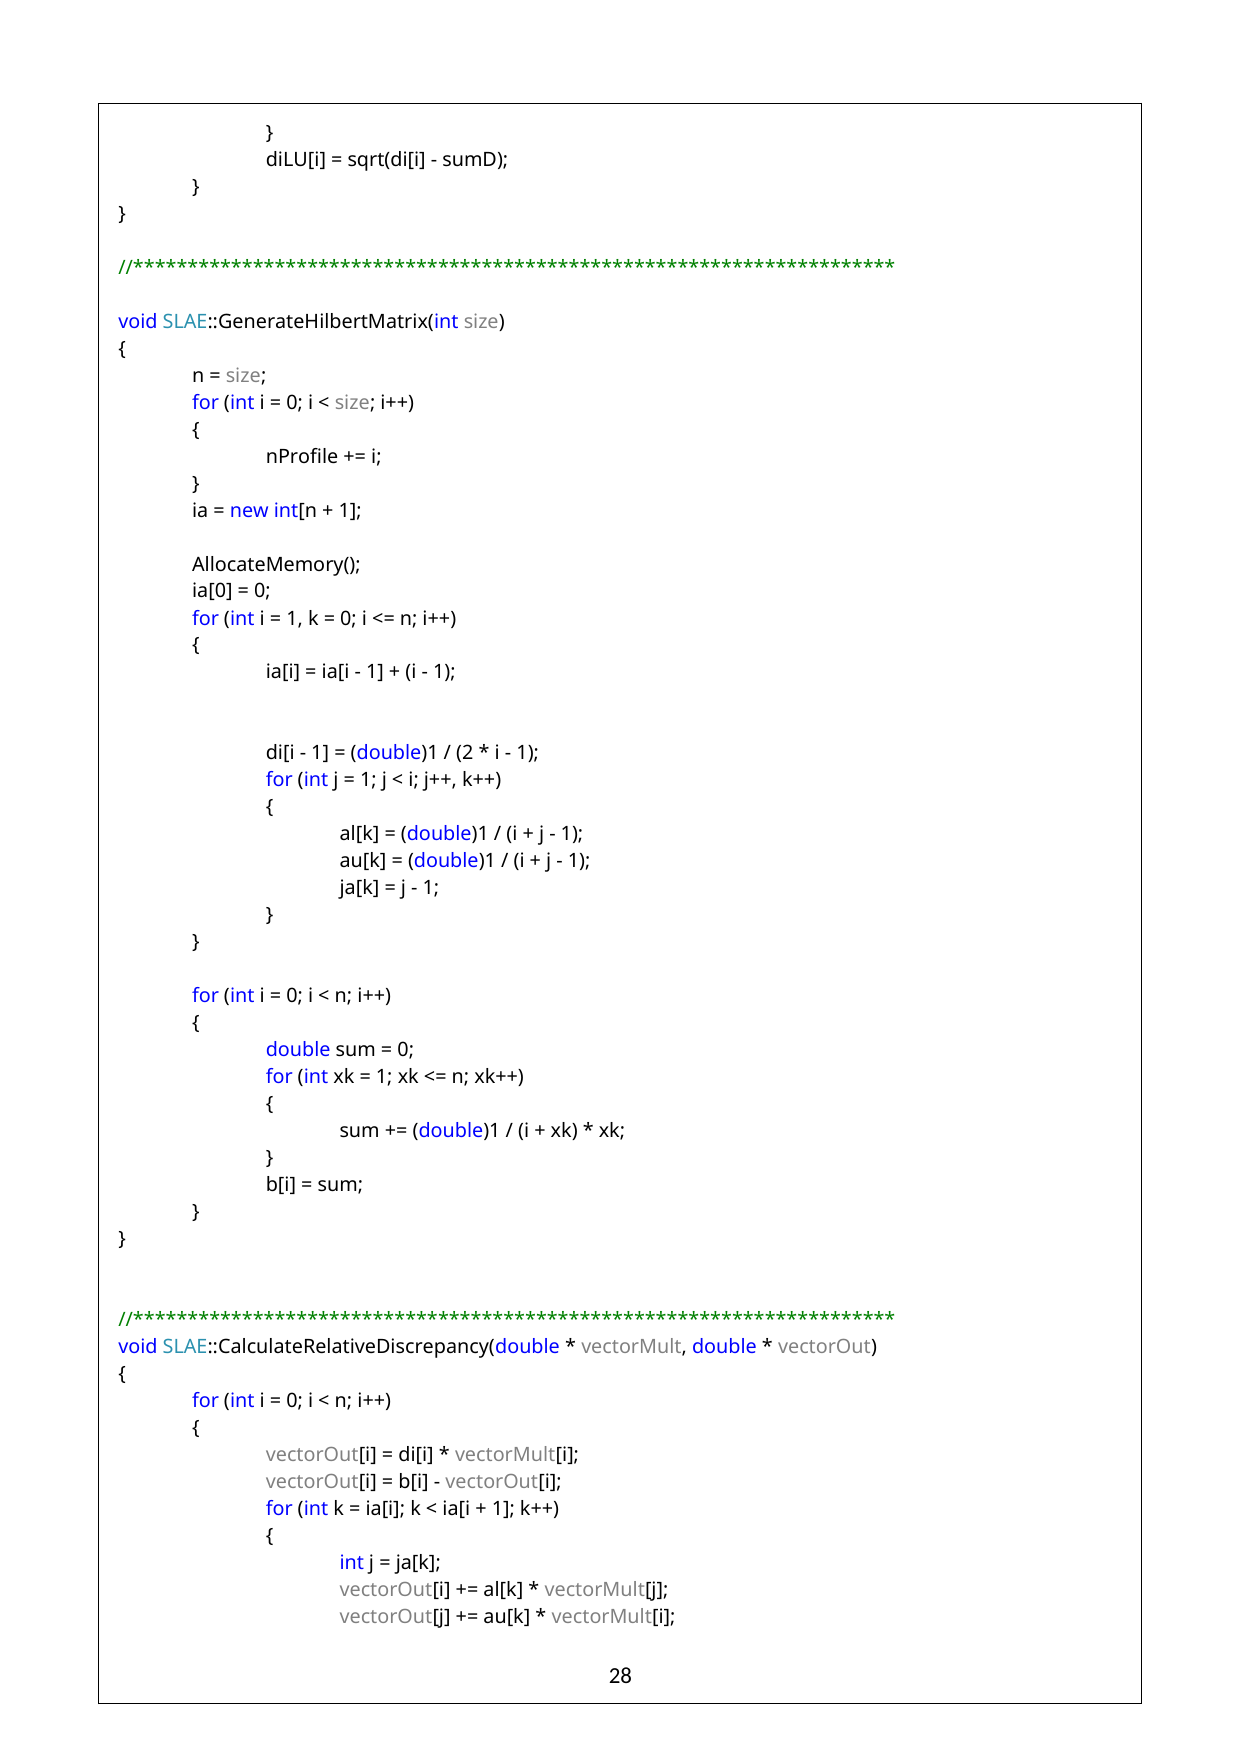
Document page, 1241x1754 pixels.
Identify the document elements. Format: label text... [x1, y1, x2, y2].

text vectorOut[i] = di[i] * vectorMult[i]; [118, 1440, 1122, 1467]
text } [118, 199, 1122, 226]
text } [118, 1224, 1122, 1251]
text ia[0] = 0; [118, 577, 1122, 604]
text { [118, 1413, 1122, 1440]
text vectorOut[i] += al[k] * vectorMult[j]; [118, 1575, 1122, 1602]
text ia[i] = ia[i - 1] + (i - 1); [118, 658, 1122, 685]
text { [118, 1008, 1122, 1035]
text au[k] = (double)1 / (i + j - 1); [118, 847, 1122, 873]
text ia = new int[n + 1]; [118, 496, 1122, 523]
text for (int k = ia[i]; k < ia[i + 1]; k++) [118, 1494, 1122, 1521]
text } [118, 1197, 1122, 1224]
text di[i - 1] = (double)1 / (2 * i - 1); [118, 739, 1122, 766]
text void SLAE::CalculateRelativeDiscrepancy(double * vectorMult, double * vectorOut) [118, 1332, 1122, 1359]
text } [118, 469, 1122, 496]
text void SLAE::GenerateHilbertMatrix(int size) [118, 307, 1122, 334]
text AllocateMemory(); [118, 550, 1122, 577]
text b[i] = sum; [118, 1170, 1122, 1197]
text for (int xk = 1; xk <= n; xk++) [118, 1062, 1122, 1089]
text vectorOut[i] = b[i] - vectorOut[i]; [118, 1467, 1122, 1494]
text for (int i = 0; i < n; i++) [118, 1386, 1122, 1413]
text { [118, 1521, 1122, 1548]
text { [118, 334, 1122, 361]
text { [118, 1089, 1122, 1116]
text { [118, 415, 1122, 442]
text //********************************************************************** [118, 1305, 1122, 1332]
text for (int i = 0; i < size; i++) [118, 388, 1122, 415]
text al[k] = (double)1 / (i + j - 1); [118, 819, 1122, 847]
text { [118, 1359, 1122, 1386]
text { [118, 793, 1122, 819]
text double sum = 0; [118, 1035, 1122, 1062]
text for (int i = 1, k = 0; i <= n; i++) [118, 604, 1122, 631]
text } [118, 118, 1122, 145]
text int j = ja[k]; [118, 1548, 1122, 1575]
text vectorOut[j] += au[k] * vectorMult[i]; [118, 1602, 1122, 1629]
text diLU[i] = sqrt(di[i] - sumD); [118, 145, 1122, 172]
text sum += (double)1 / (i + xk) * xk; [118, 1116, 1122, 1143]
text } [118, 1143, 1122, 1170]
text } [118, 172, 1122, 199]
text n = size; [118, 361, 1122, 388]
text } [118, 901, 1122, 927]
text ja[k] = j - 1; [118, 873, 1122, 901]
text } [118, 927, 1122, 954]
text for (int j = 1; j < i; j++, k++) [118, 766, 1122, 793]
text //********************************************************************** [118, 253, 1122, 280]
text for (int i = 0; i < n; i++) [118, 981, 1122, 1008]
text nProfile += i; [118, 442, 1122, 469]
text { [118, 631, 1122, 658]
